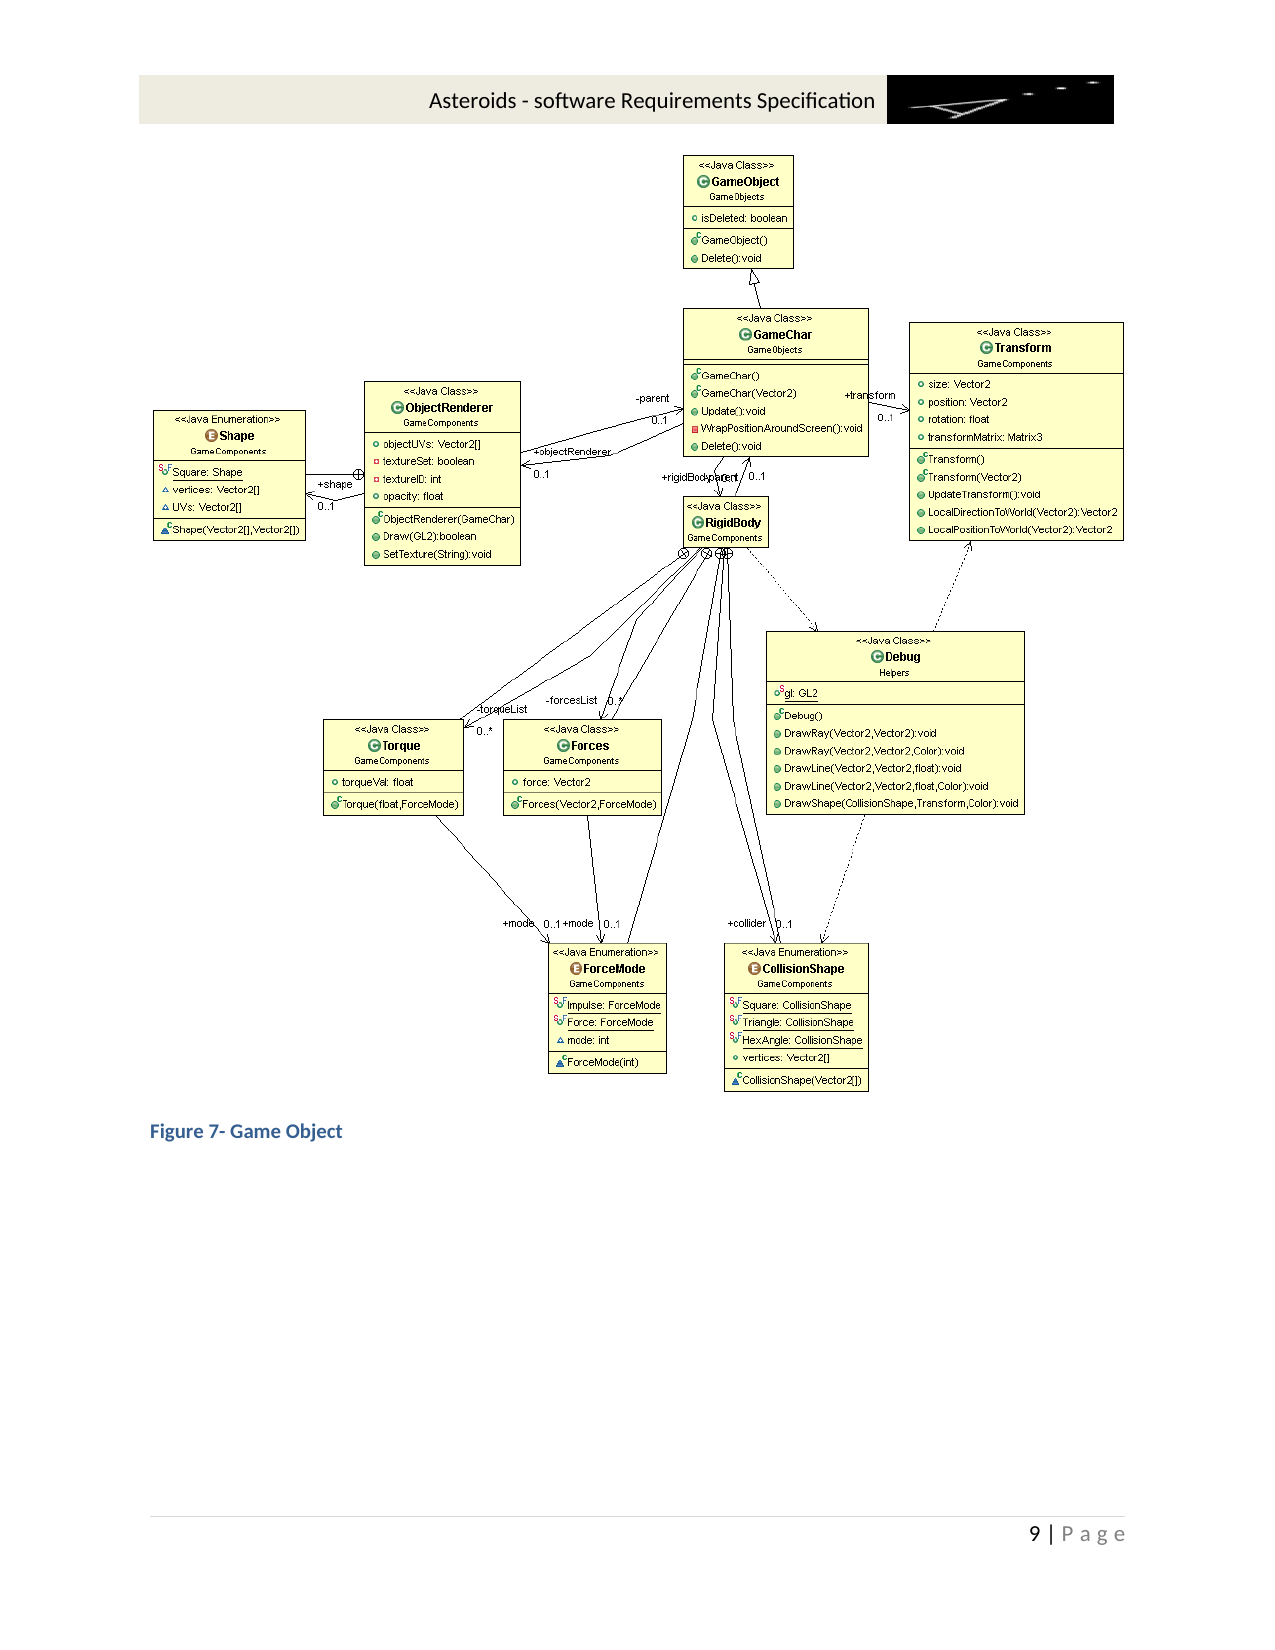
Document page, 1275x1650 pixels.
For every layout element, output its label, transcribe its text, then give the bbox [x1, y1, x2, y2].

picture [150, 152, 1125, 1094]
picture [898, 77, 1108, 122]
text Figure 7- Game Object [150, 1118, 1125, 1143]
